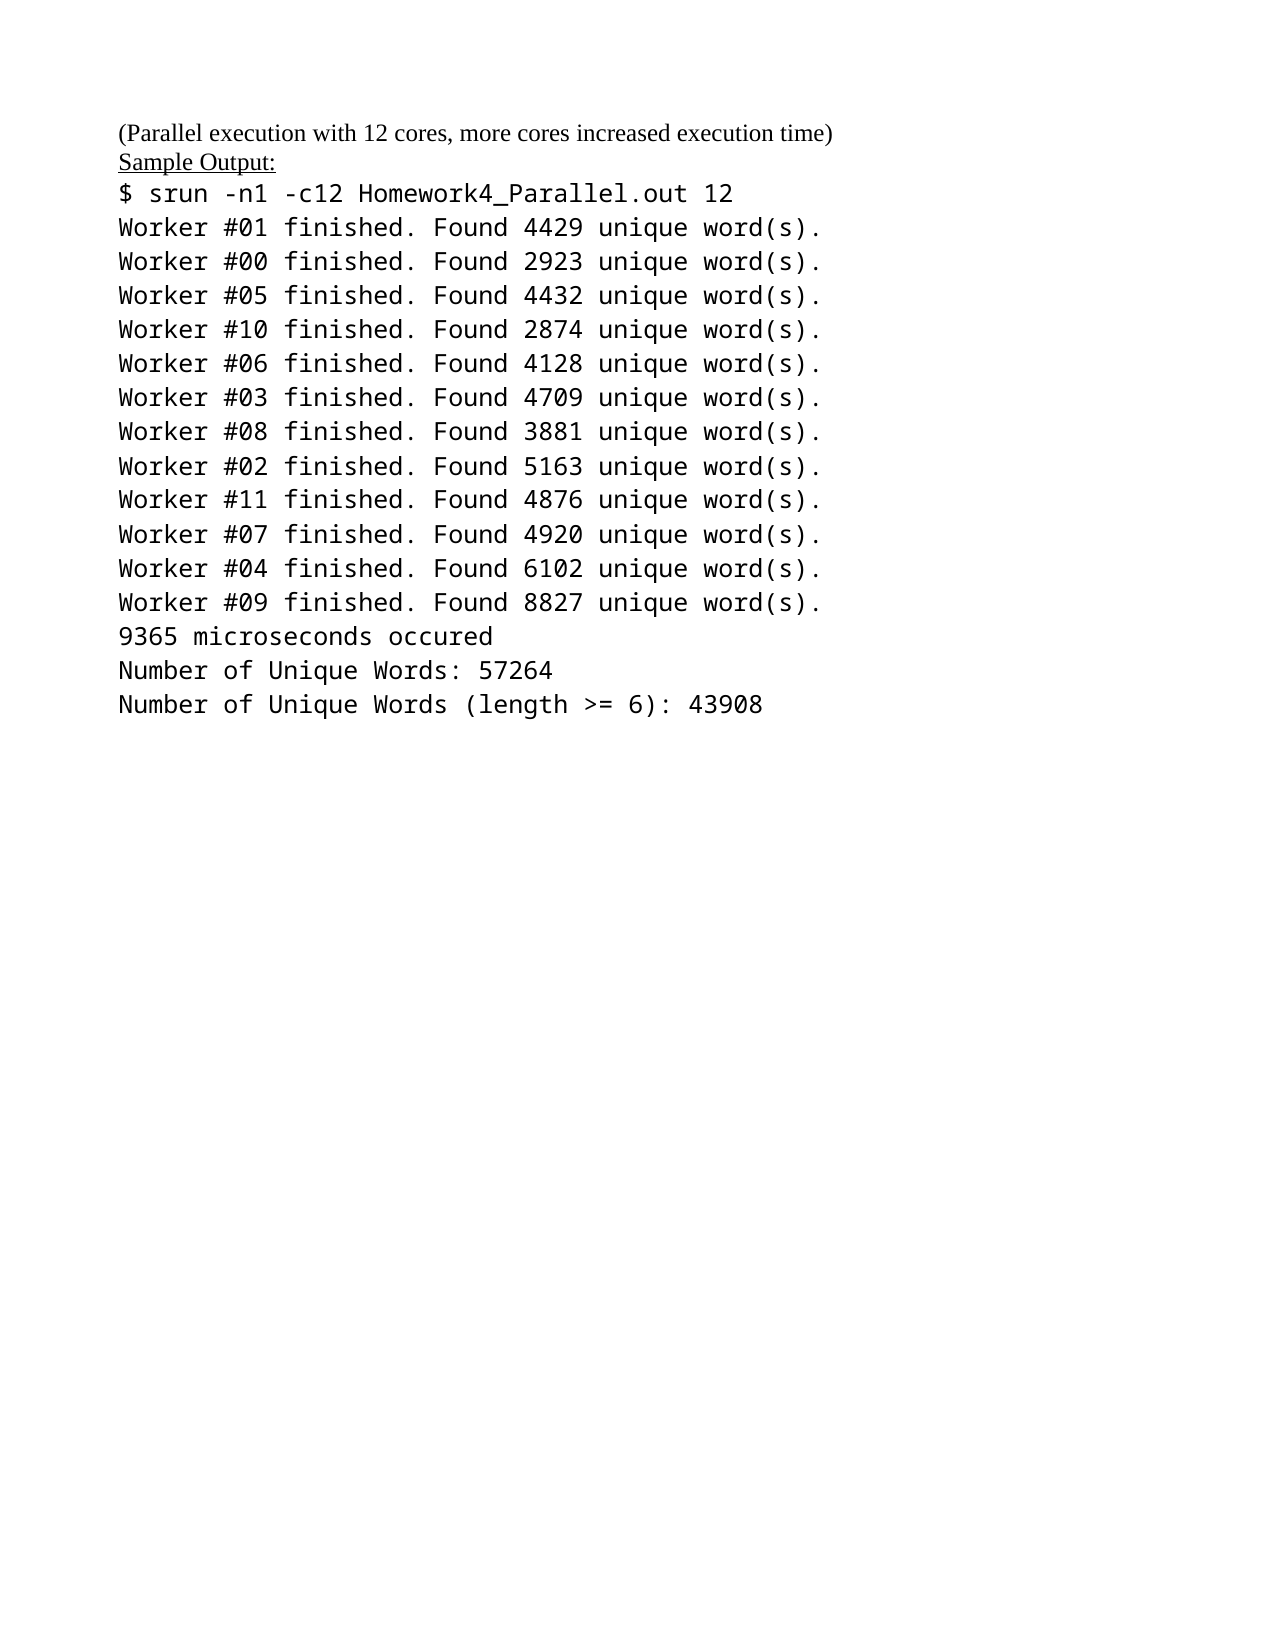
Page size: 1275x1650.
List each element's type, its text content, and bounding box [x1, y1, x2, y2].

text Worker #06 finished. Found 4128 unique word(s). [118, 346, 1157, 380]
text Worker #08 finished. Found 3881 unique word(s). [118, 414, 1157, 448]
text $ srun -n1 -c12 Homework4_Parallel.out 12 [118, 176, 1157, 210]
text Number of Unique Words (length >= 6): 43908 [118, 687, 1157, 721]
text Sample Output: [118, 147, 1157, 176]
text Worker #10 finished. Found 2874 unique word(s). [118, 312, 1157, 346]
text Worker #04 finished. Found 6102 unique word(s). [118, 550, 1157, 584]
text Worker #09 finished. Found 8827 unique word(s). [118, 584, 1157, 618]
text Worker #05 finished. Found 4432 unique word(s). [118, 278, 1157, 312]
text 9365 microseconds occured [118, 618, 1157, 652]
text Worker #02 finished. Found 5163 unique word(s). [118, 448, 1157, 482]
text Worker #11 finished. Found 4876 unique word(s). [118, 482, 1157, 516]
text Worker #03 finished. Found 4709 unique word(s). [118, 380, 1157, 414]
text Worker #01 finished. Found 4429 unique word(s). [118, 210, 1157, 244]
text Worker #07 finished. Found 4920 unique word(s). [118, 516, 1157, 550]
text Number of Unique Words: 57264 [118, 652, 1157, 687]
text (Parallel execution with 12 cores, more cores increased execution time) [118, 118, 1157, 147]
text Worker #00 finished. Found 2923 unique word(s). [118, 244, 1157, 278]
